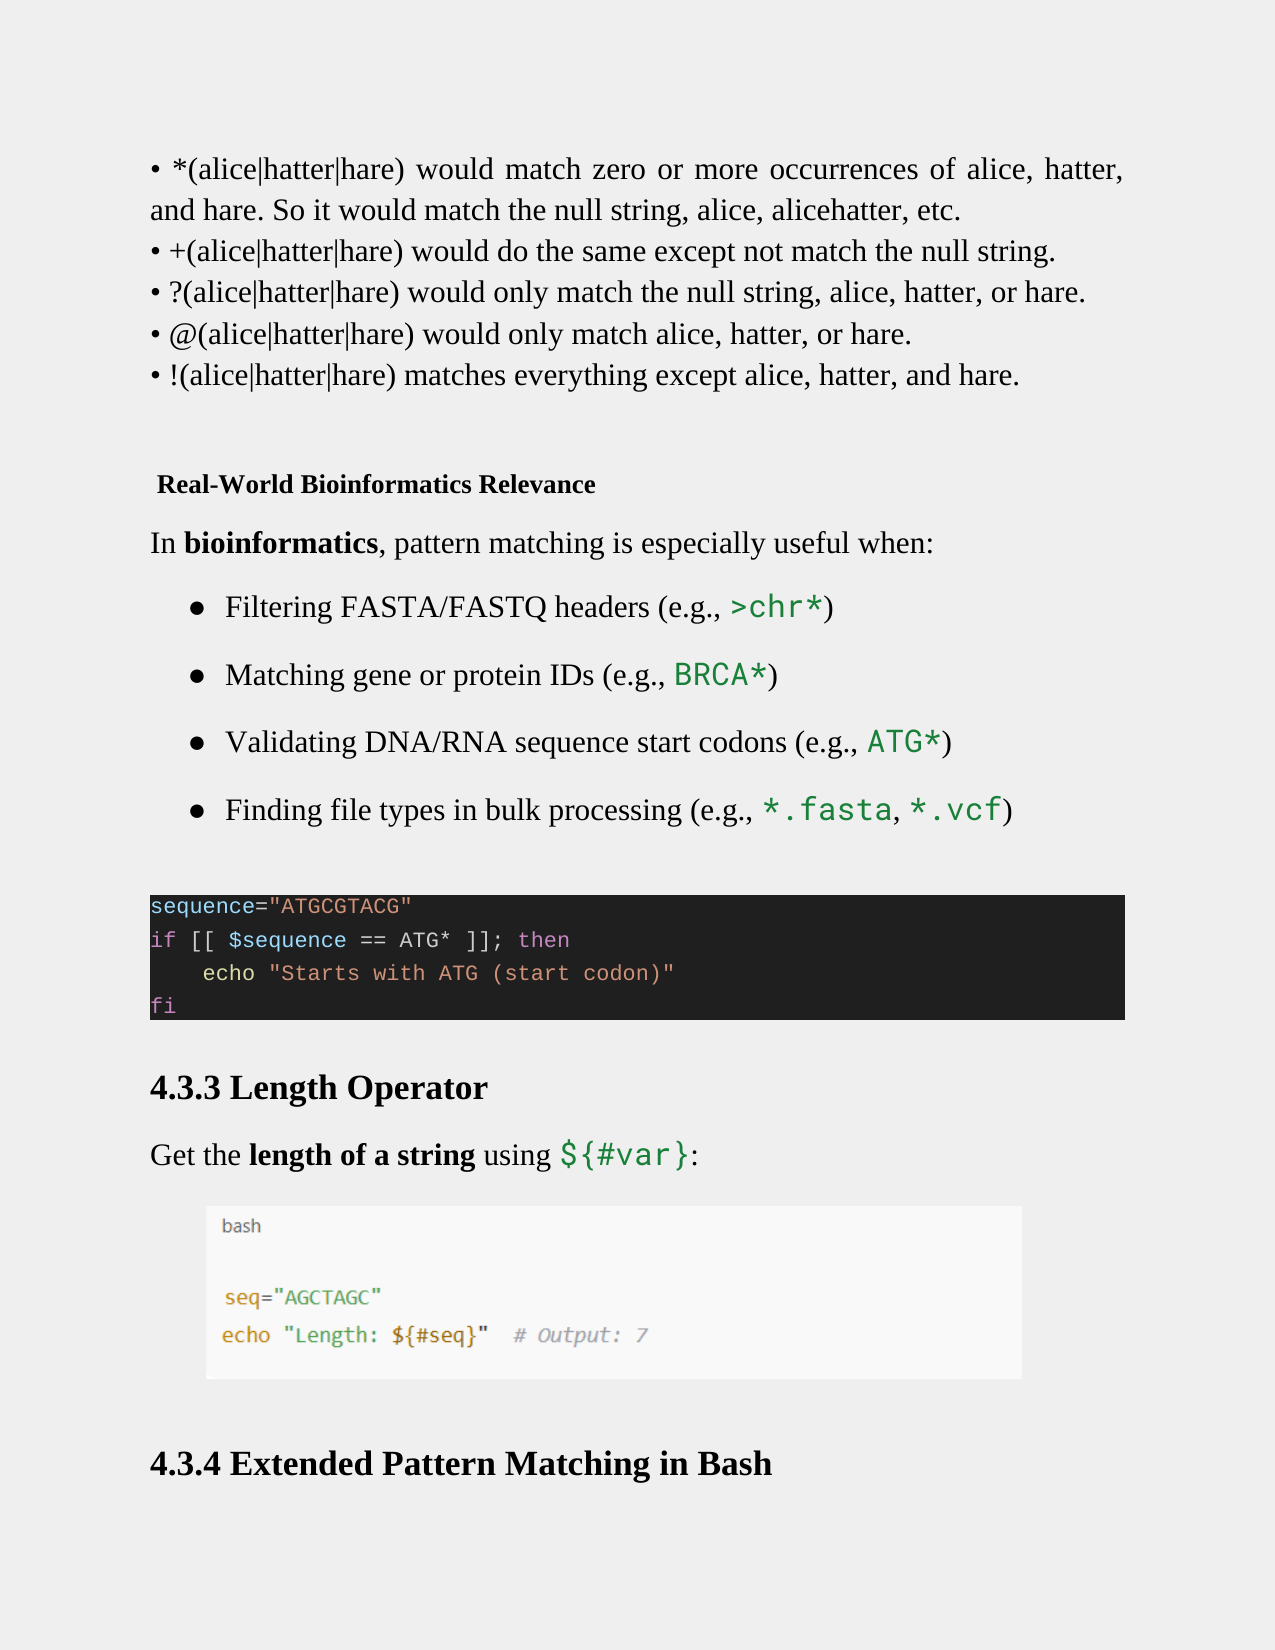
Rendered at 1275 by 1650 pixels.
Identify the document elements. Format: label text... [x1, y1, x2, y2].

subtitle Real-World Bioinformatics Relevance [150, 468, 1125, 499]
text echo "Starts with ATG (start codon)" [150, 962, 1125, 987]
list Filtering FASTA/FASTQ headers (e.g., >chr*) [187, 585, 1125, 653]
text • +(alice|hatter|hare) would do the same except not match the null string. [150, 232, 1125, 268]
text sequence="ATGCGTACG" [150, 895, 1125, 920]
text • @(alice|hatter|hare) would only match alice, hatter, or hare. [150, 315, 1125, 351]
list Finding file types in bulk processing (e.g., *.fasta, *.vcf) [187, 788, 1125, 829]
picture [206, 1206, 1022, 1379]
subtitle 4.3.4 Extended Pattern Matching in Bash [150, 1442, 1125, 1483]
text In bioinformatics, pattern matching is especially useful when: [150, 524, 1125, 560]
text • ?(alice|hatter|hare) would only match the null string, alice, hatter, or hare. [150, 274, 1125, 310]
text Get the length of a string using ${#var}: [150, 1132, 1125, 1174]
text fi [150, 996, 1125, 1020]
list Matching gene or protein IDs (e.g., BRCA*) [187, 653, 1125, 720]
text if [[ $sequence == ATG* ]]; then [150, 929, 1125, 953]
text • !(alice|hatter|hare) matches everything except alice, hatter, and hare. [150, 356, 1125, 392]
text • *(alice|hatter|hare) would match zero or more occurrences of alice, hatter, and hare. So it would match the null string, alice, alicehatter, etc. [150, 150, 1125, 227]
subtitle 4.3.3 Length Operator [150, 1067, 1125, 1107]
list Validating DNA/RNA sequence start codons (e.g., ATG*) [187, 720, 1125, 788]
